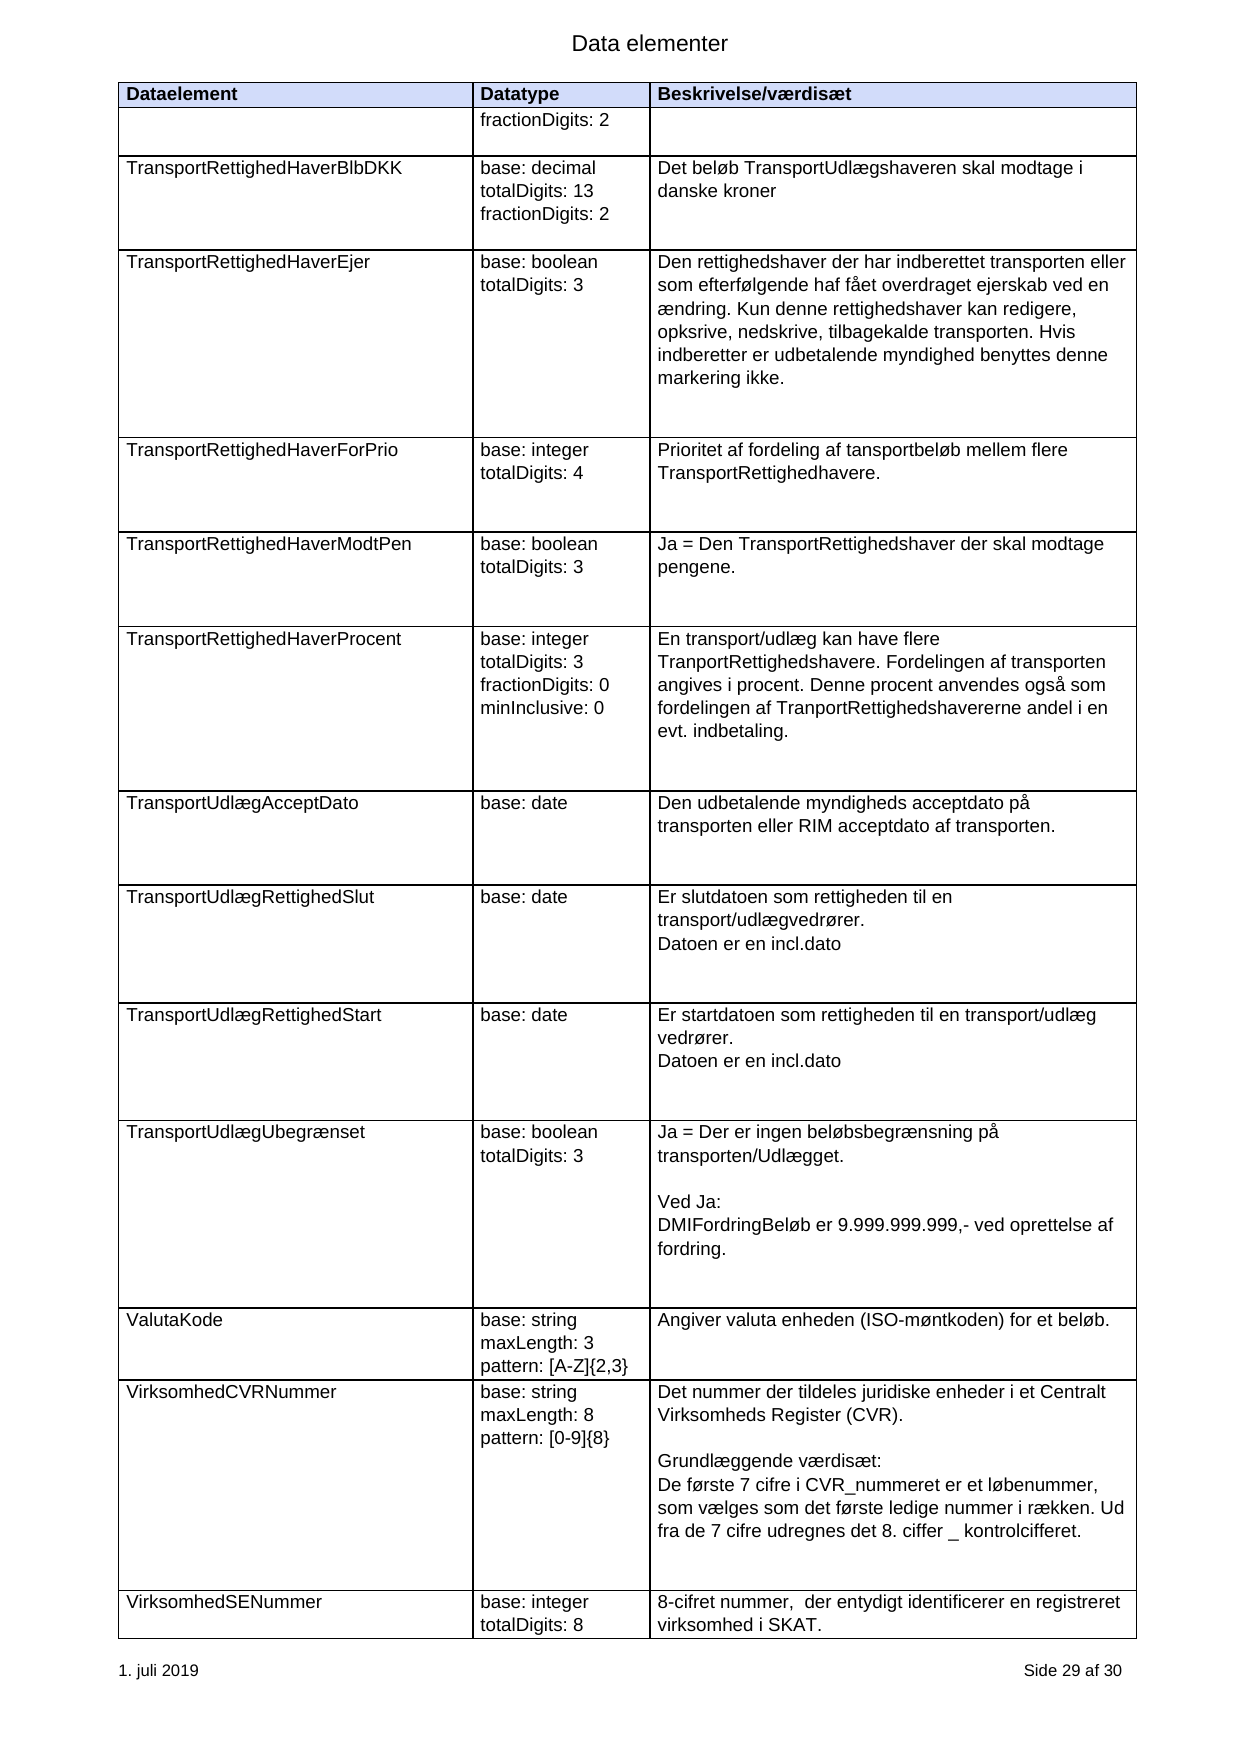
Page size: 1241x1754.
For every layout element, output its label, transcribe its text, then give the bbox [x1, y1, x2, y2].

table_cell Ja = Den TransportRettighedshaver der skal modtage pengene. [651, 533, 1136, 626]
table_cell TransportRettighedHaverEjer [119, 251, 472, 437]
table_cell base: date [474, 792, 649, 884]
table_header Datatype [474, 83, 649, 107]
table_header Dataelement [119, 83, 472, 107]
table_cell TransportUdlægUbegrænset [119, 1121, 472, 1307]
table_cell ValutaKode [119, 1309, 472, 1379]
table_cell base: integer totalDigits: 3 fractionDigits: 0 minInclusive: 0 [474, 627, 649, 790]
table_cell Er startdatoen som rettigheden til en transport/udlæg vedrører. Datoen er en incl.dato [651, 1004, 1136, 1120]
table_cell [474, 157, 649, 249]
table_cell TransportRettighedHaverModtPen [119, 533, 472, 626]
table_cell Det beløb TransportUdlægshaveren skal modtage i danske kroner [651, 157, 1136, 249]
table_cell base: date [474, 886, 649, 1002]
table_cell Prioritet af fordeling af tansportbeløb mellem flere TransportRettighedhavere. [651, 438, 1136, 531]
table_cell base: integer totalDigits: 4 [474, 438, 649, 531]
table_cell Den udbetalende myndigheds acceptdato på transporten eller RIM acceptdato af transporten. [651, 792, 1136, 884]
table_cell VirksomhedCVRNummer [119, 1381, 472, 1589]
table_cell base: date [474, 1004, 649, 1120]
table_cell base: boolean totalDigits: 3 [474, 251, 649, 437]
table_cell base: boolean totalDigits: 3 [474, 533, 649, 626]
table_cell TransportUdlægRettighedSlut [119, 886, 472, 1002]
table_cell TransportUdlægRettighedStart [119, 1004, 472, 1120]
table_cell Den rettighedshaver der har indberettet transporten eller som efterfølgende haf fået overdraget ejerskab ved en ændring. Kun denne rettighedshaver kan redigere, opksrive, nedskrive, tilbagekalde transporten. Hvis indberetter er udbetalende myndighed benyttes denne markering ikke. [651, 251, 1136, 437]
table_cell base: string maxLength: 8 pattern: [0-9]{8} [474, 1381, 649, 1589]
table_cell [474, 1591, 649, 1638]
table_cell Det nummer der tildeles juridiske enheder i et Centralt Virksomheds Register (CVR). Grundlæggende værdisæt: De første 7 cifre i CVR_nummeret er et løbenummer, som vælges som det første ledige nummer i rækken. Ud fra de 7 cifre udregnes det 8. ciffer _ kontrolcifferet. [651, 1381, 1136, 1589]
table_cell Angiver valuta enheden (ISO-møntkoden) for et beløb. [651, 1309, 1136, 1379]
table_header Beskrivelse/værdisæt [651, 83, 1136, 107]
table_cell TransportRettighedHaverForPrio [119, 438, 472, 531]
table_cell TransportRettighedHaverProcent [119, 627, 472, 790]
table_cell Er slutdatoen som rettigheden til en transport/udlægvedrører. Datoen er en incl.dato [651, 886, 1136, 1002]
table_cell TransportUdlægAcceptDato [119, 792, 472, 884]
table_cell VirksomhedSENummer [119, 1591, 472, 1638]
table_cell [119, 108, 472, 155]
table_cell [651, 108, 1136, 155]
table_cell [651, 1591, 1136, 1638]
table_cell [474, 108, 649, 155]
table_cell TransportRettighedHaverBlbDKK [119, 157, 472, 249]
table_cell Ja = Der er ingen beløbsbegrænsning på transporten/Udlægget. Ved Ja: DMIFordringBeløb er 9.999.999.999,- ved oprettelse af fordring. [651, 1121, 1136, 1307]
table_cell base: string maxLength: 3 pattern: [A-Z]{2,3} [474, 1309, 649, 1379]
table_cell base: boolean totalDigits: 3 [474, 1121, 649, 1307]
table_cell En transport/udlæg kan have flere TranportRettighedshavere. Fordelingen af transporten angives i procent. Denne procent anvendes også som fordelingen af TranportRettighedshavererne andel i en evt. indbetaling. [651, 627, 1136, 790]
